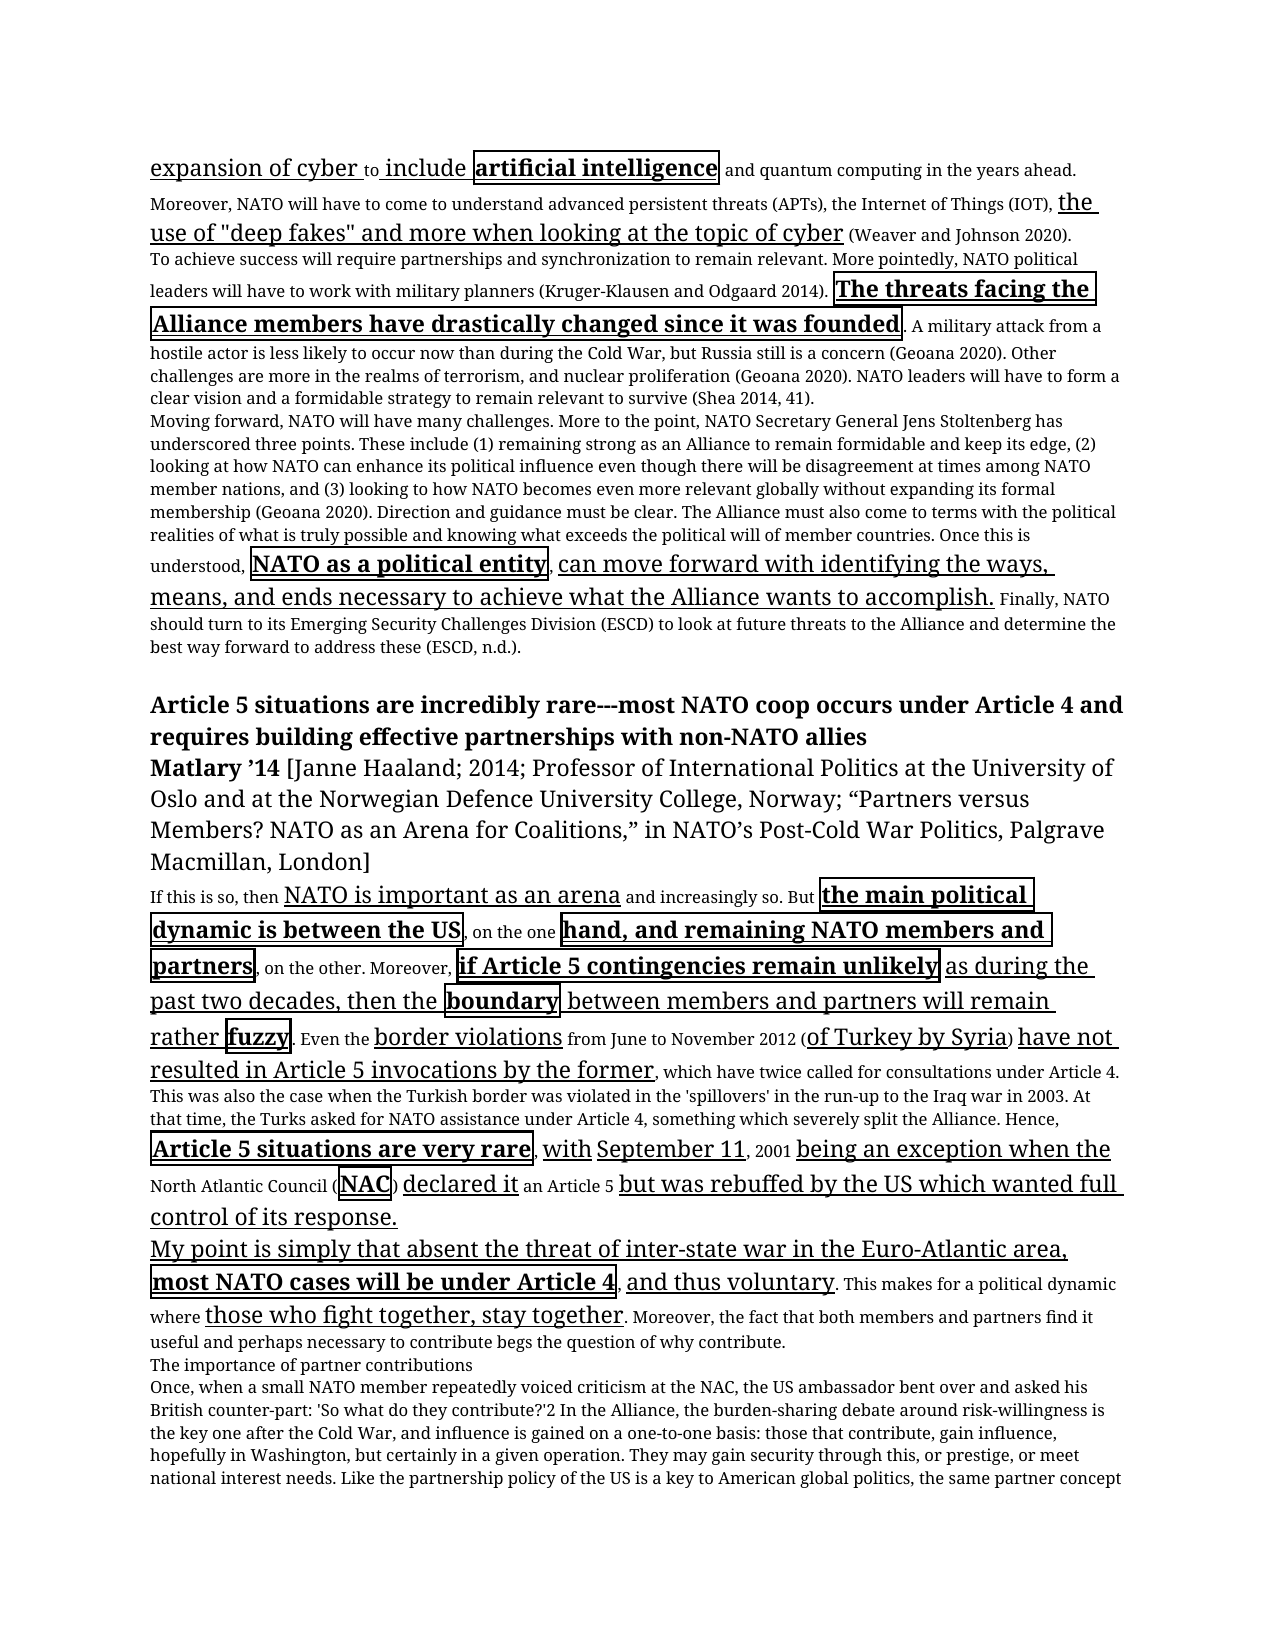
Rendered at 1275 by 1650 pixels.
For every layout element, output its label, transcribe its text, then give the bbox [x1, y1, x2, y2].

text Moving forward, NATO will have many challenges. More to the point, NATO Secretary General Jens Stoltenberg has underscored three points. These include (1) remaining strong as an Alliance to remain formidable and keep its edge, (2) looking at how NATO can enhance its political influence even though there will be disagreement at times among NATO member nations, and (3) looking to how NATO becomes even more relevant globally without expanding its formal membership (Geoana 2020). Direction and guidance must be clear. The Alliance must also come to terms with the political realities of what is truly possible and knowing what exceeds the political will of member countries. Once this is understood, NATO as a political entity, can move forward with identifying the ways, means, and ends necessary to achieve what the Alliance wants to accomplish. Finally, NATO should turn to its Emerging Security Challenges Division (ESCD) to look at future threats to the Alliance and determine the best way forward to address these (ESCD, n.d.). [150, 409, 1125, 658]
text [150, 150, 1125, 248]
text The importance of partner contributions [150, 1353, 1125, 1376]
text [150, 1376, 1125, 1489]
text To achieve success will require partnerships and synchronization to remain relevant. More pointedly, NATO political leaders will have to work with military planners (Kruger-Klausen and Odgaard 2014). The threats facing the Alliance members have drastically changed since it was founded. A military attack from a hostile actor is less likely to occur now than during the Cold War, but Russia still is a concern (Geoana 2020). Other challenges are more in the realms of terrorism, and nuclear proliferation (Geoana 2020). NATO leaders will have to form a clear vision and a formidable strategy to remain relevant to survive (Shea 2014, 41). [150, 248, 1125, 409]
subtitle Article 5 situations are incredibly rare---most NATO coop occurs under Article 4 and requires building effective partnerships with non-NATO allies [150, 689, 1125, 752]
text Matlary ’14 [Janne Haaland; 2014; Professor of International Politics at the University of Oslo and at the Norwegian Defence University College, Norway; “Partners versus Members? NATO as an Arena for Coalitions,” in NATO’s Post-Cold War Politics, Palgrave Macmillan, London] [150, 752, 1125, 877]
text If this is so, then NATO is important as an arena and increasingly so. But the main political dynamic is between the US, on the one hand, and remaining NATO members and partners, on the other. Moreover, if Article 5 contingencies remain unlikely as during the past two decades, then the boundary between members and partners will remain rather fuzzy. Even the border violations from June to November 2012 (of Turkey by Syria) have not resulted in Article 5 invocations by the former, which have twice called for consultations under Article 4. This was also the case when the Turkish border was violated in the 'spillovers' in the run-up to the Iraq war in 2003. At that time, the Turks asked for NATO assistance under Article 4, something which severely split the Alliance. Hence, Article 5 situations are very rare, with September 11, 2001 being an exception when the North Atlantic Council (NAC) declared it an Article 5 but was rebuffed by the US which wanted full control of its response. [150, 877, 1125, 1232]
text My point is simply that absent the threat of inter-state war in the Euro-Atlantic area, most NATO cases will be under Article 4, and thus voluntary. This makes for a political dynamic where those who fight together, stay together. Moreover, the fact that both members and partners find it useful and perhaps necessary to contribute begs the question of why contribute. [150, 1232, 1125, 1353]
